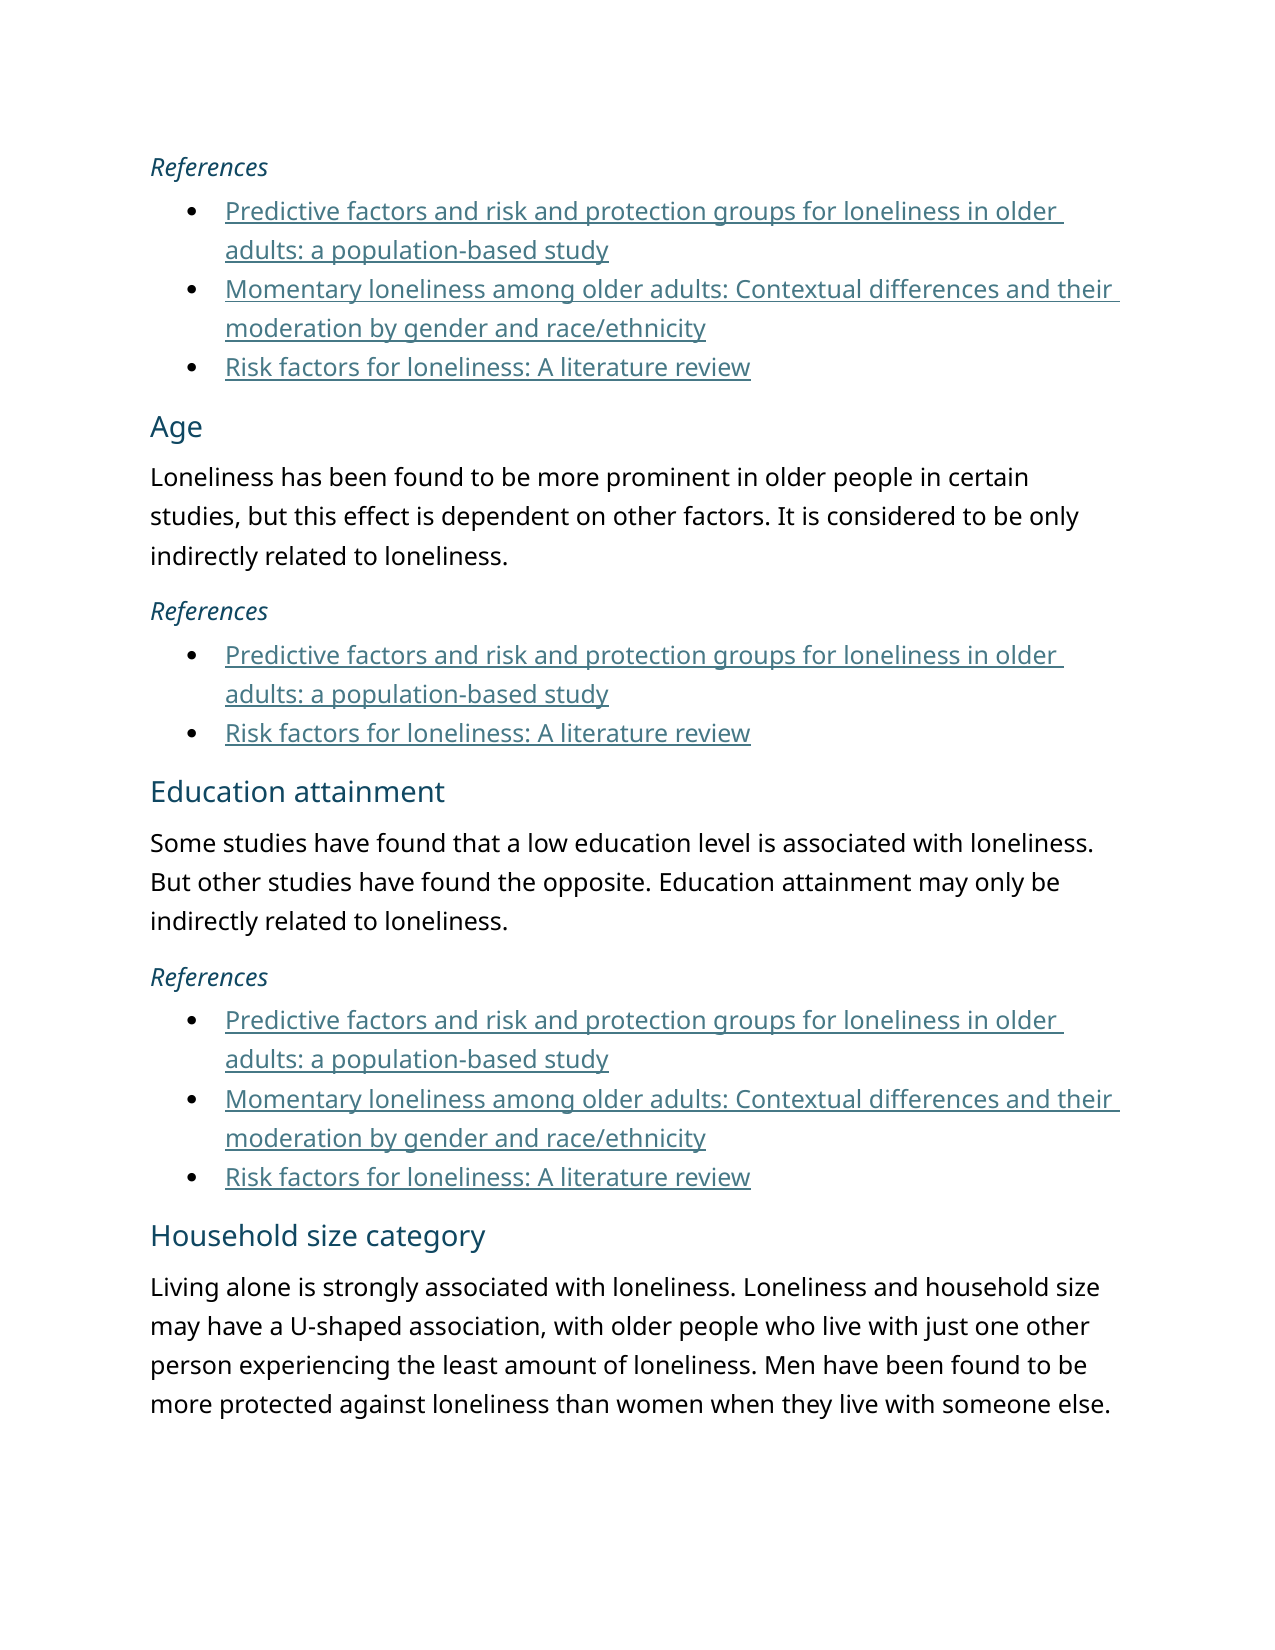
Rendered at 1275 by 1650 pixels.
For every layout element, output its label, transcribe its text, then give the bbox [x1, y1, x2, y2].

list Momentary loneliness among older adults: Contextual differences and their moderation by gender and race/ethnicity [187, 1081, 1125, 1154]
list Risk factors for loneliness: A literature review [187, 1159, 1125, 1194]
text Living alone is strongly associated with loneliness. Loneliness and household size may have a U-shaped association, with older people who live with just one other person experiencing the least amount of loneliness. Men have been found to be more protected against loneliness than women when they live with someone else. [150, 1269, 1125, 1421]
list Momentary loneliness among older adults: Contextual differences and their moderation by gender and race/ethnicity [187, 272, 1125, 345]
subtitle References [150, 959, 1125, 994]
text Some studies have found that a low education level is associated with loneliness. But other studies have found the opposite. Education attainment may only be indirectly related to loneliness. [150, 825, 1125, 938]
list Predictive factors and risk and protection groups for loneliness in older adults: a population-based study [187, 637, 1125, 711]
list Risk factors for loneliness: A literature review [187, 716, 1125, 750]
subtitle References [150, 150, 1125, 184]
subtitle Education attainment [150, 771, 1125, 811]
text Loneliness has been found to be more prominent in older people in certain studies, but this effect is dependent on other factors. It is considered to be only indirectly related to loneliness. [150, 460, 1125, 572]
list Predictive factors and risk and protection groups for loneliness in older adults: a population-based study [187, 193, 1125, 267]
subtitle Age [150, 406, 1125, 446]
list Risk factors for loneliness: A literature review [187, 350, 1125, 384]
subtitle References [150, 594, 1125, 628]
subtitle Household size category [150, 1215, 1125, 1255]
list Predictive factors and risk and protection groups for loneliness in older adults: a population-based study [187, 1003, 1125, 1076]
